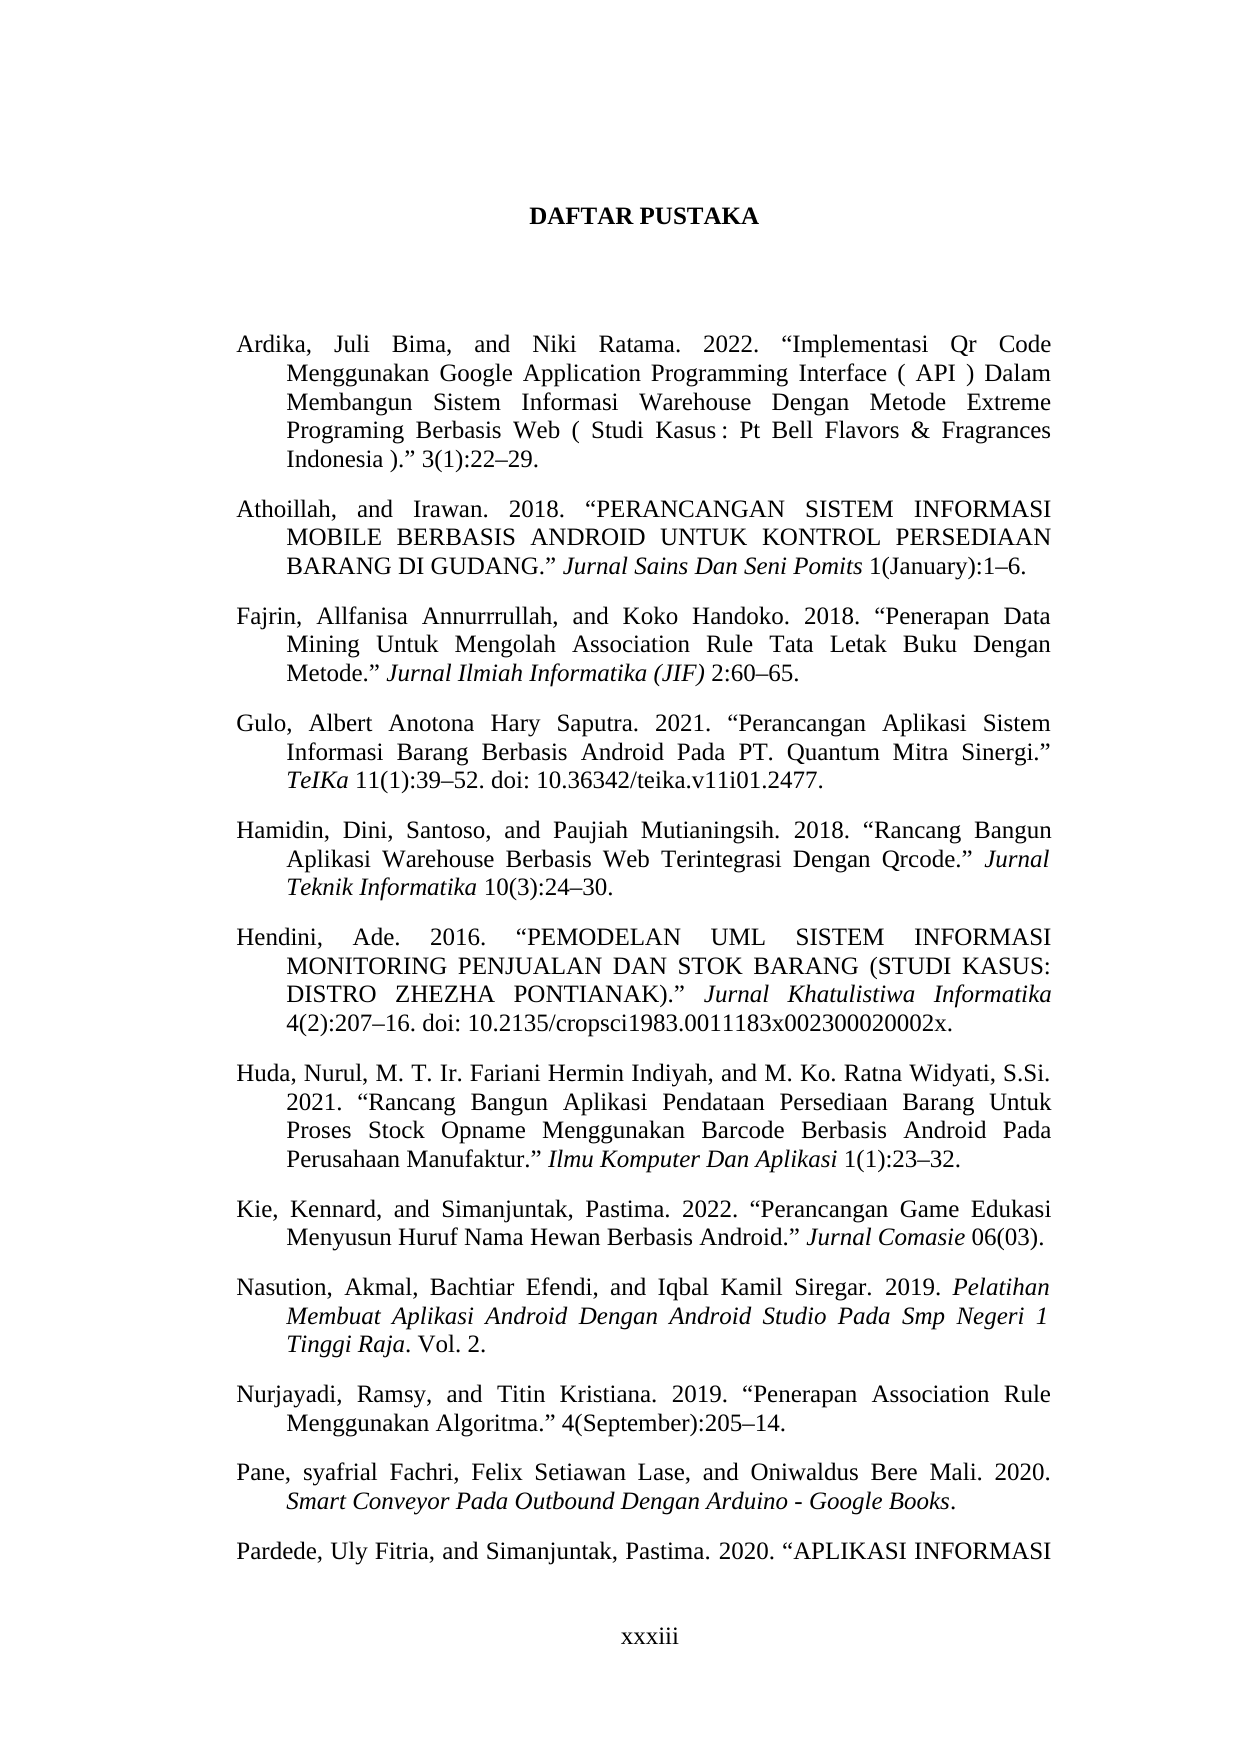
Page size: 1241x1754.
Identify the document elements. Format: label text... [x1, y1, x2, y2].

text Athoillah, and Irawan. 2018. “PERANCANGAN SISTEM INFORMASI MOBILE BERBASIS ANDROID UNTUK KONTROL PERSEDIAAN BARANG DI GUDANG.” Jurnal Sains Dan Seni Pomits 1(January):1–6. [236, 494, 1052, 580]
subtitle DAFTAR PUSTAKA [236, 201, 1052, 230]
text Huda, Nurul, M. T. Ir. Fariani Hermin Indiyah, and M. Ko. Ratna Widyati, S.Si. 2021. “Rancang Bangun Aplikasi Pendataan Persediaan Barang Untuk Proses Stock Opname Menggunakan Barcode Berbasis Android Pada Perusahaan Manufaktur.” Ilmu Komputer Dan Aplikasi 1(1):23–32. [236, 1058, 1052, 1173]
text Ardika, Juli Bima, and Niki Ratama. 2022. “Implementasi Qr Code Menggunakan Google Application Programming Interface ( API ) Dalam Membangun Sistem Informasi Warehouse Dengan Metode Extreme Programing Berbasis Web ( Studi Kasus : Pt Bell Flavors & Fragrances Indonesia ).” 3(1):22–29. [236, 329, 1052, 473]
text Kie, Kennard, and Simanjuntak, Pastima. 2022. “Perancangan Game Edukasi Menyusun Huruf Nama Hewan Berbasis Android.” Jurnal Comasie 06(03). [236, 1194, 1052, 1251]
text Hamidin, Dini, Santoso, and Paujiah Mutianingsih. 2018. “Rancang Bangun Aplikasi Warehouse Berbasis Web Terintegrasi Dengan Qrcode.” Jurnal Teknik Informatika 10(3):24–30. [236, 815, 1052, 901]
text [236, 1536, 1052, 1564]
text Hendini, Ade. 2016. “PEMODELAN UML SISTEM INFORMASI MONITORING PENJUALAN DAN STOK BARANG (STUDI KASUS: DISTRO ZHEZHA PONTIANAK).” Jurnal Khatulistiwa Informatika 4(2):207–16. doi: 10.2135/cropsci1983.0011183x002300020002x. [236, 922, 1052, 1037]
text Fajrin, Allfanisa Annurrrullah, and Koko Handoko. 2018. “Penerapan Data Mining Untuk Mengolah Association Rule Tata Letak Buku Dengan Metode.” Jurnal Ilmiah Informatika (JIF) 2:60–65. [236, 601, 1052, 687]
text Nasution, Akmal, Bachtiar Efendi, and Iqbal Kamil Siregar. 2019. Pelatihan Membuat Aplikasi Android Dengan Android Studio Pada Smp Negeri 1 Tinggi Raja. Vol. 2. [236, 1272, 1052, 1358]
text Nurjayadi, Ramsy, and Titin Kristiana. 2019. “Penerapan Association Rule Menggunakan Algoritma.” 4(September):205–14. [236, 1379, 1052, 1437]
text Gulo, Albert Anotona Hary Saputra. 2021. “Perancangan Aplikasi Sistem Informasi Barang Berbasis Android Pada PT. Quantum Mitra Sinergi.” TeIKa 11(1):39–52. doi: 10.36342/teika.v11i01.2477. [236, 708, 1052, 794]
text Pane, syafrial Fachri, Felix Setiawan Lase, and Oniwaldus Bere Mali. 2020. Smart Conveyor Pada Outbound Dengan Arduino - Google Books. [236, 1457, 1052, 1515]
